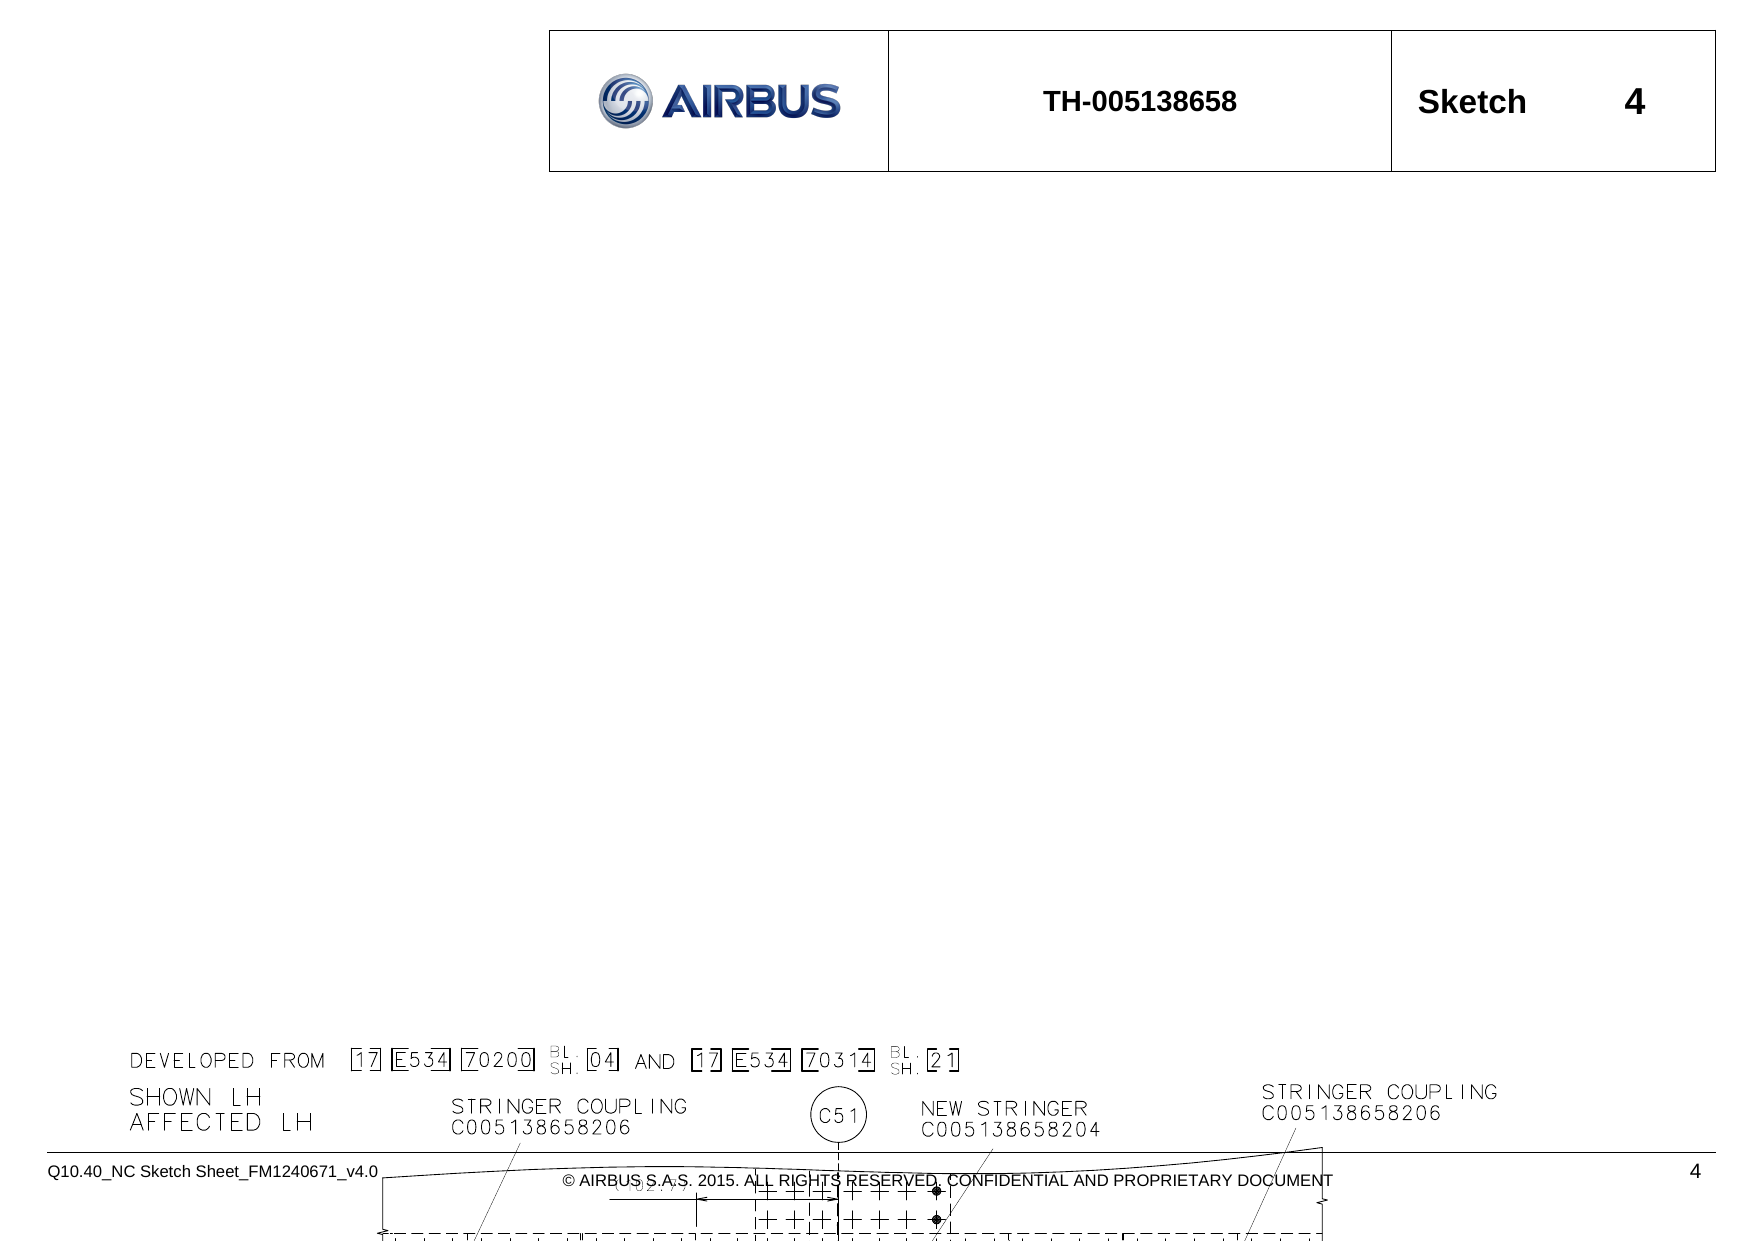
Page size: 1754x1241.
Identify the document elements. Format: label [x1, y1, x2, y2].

picture [596, 71, 843, 131]
